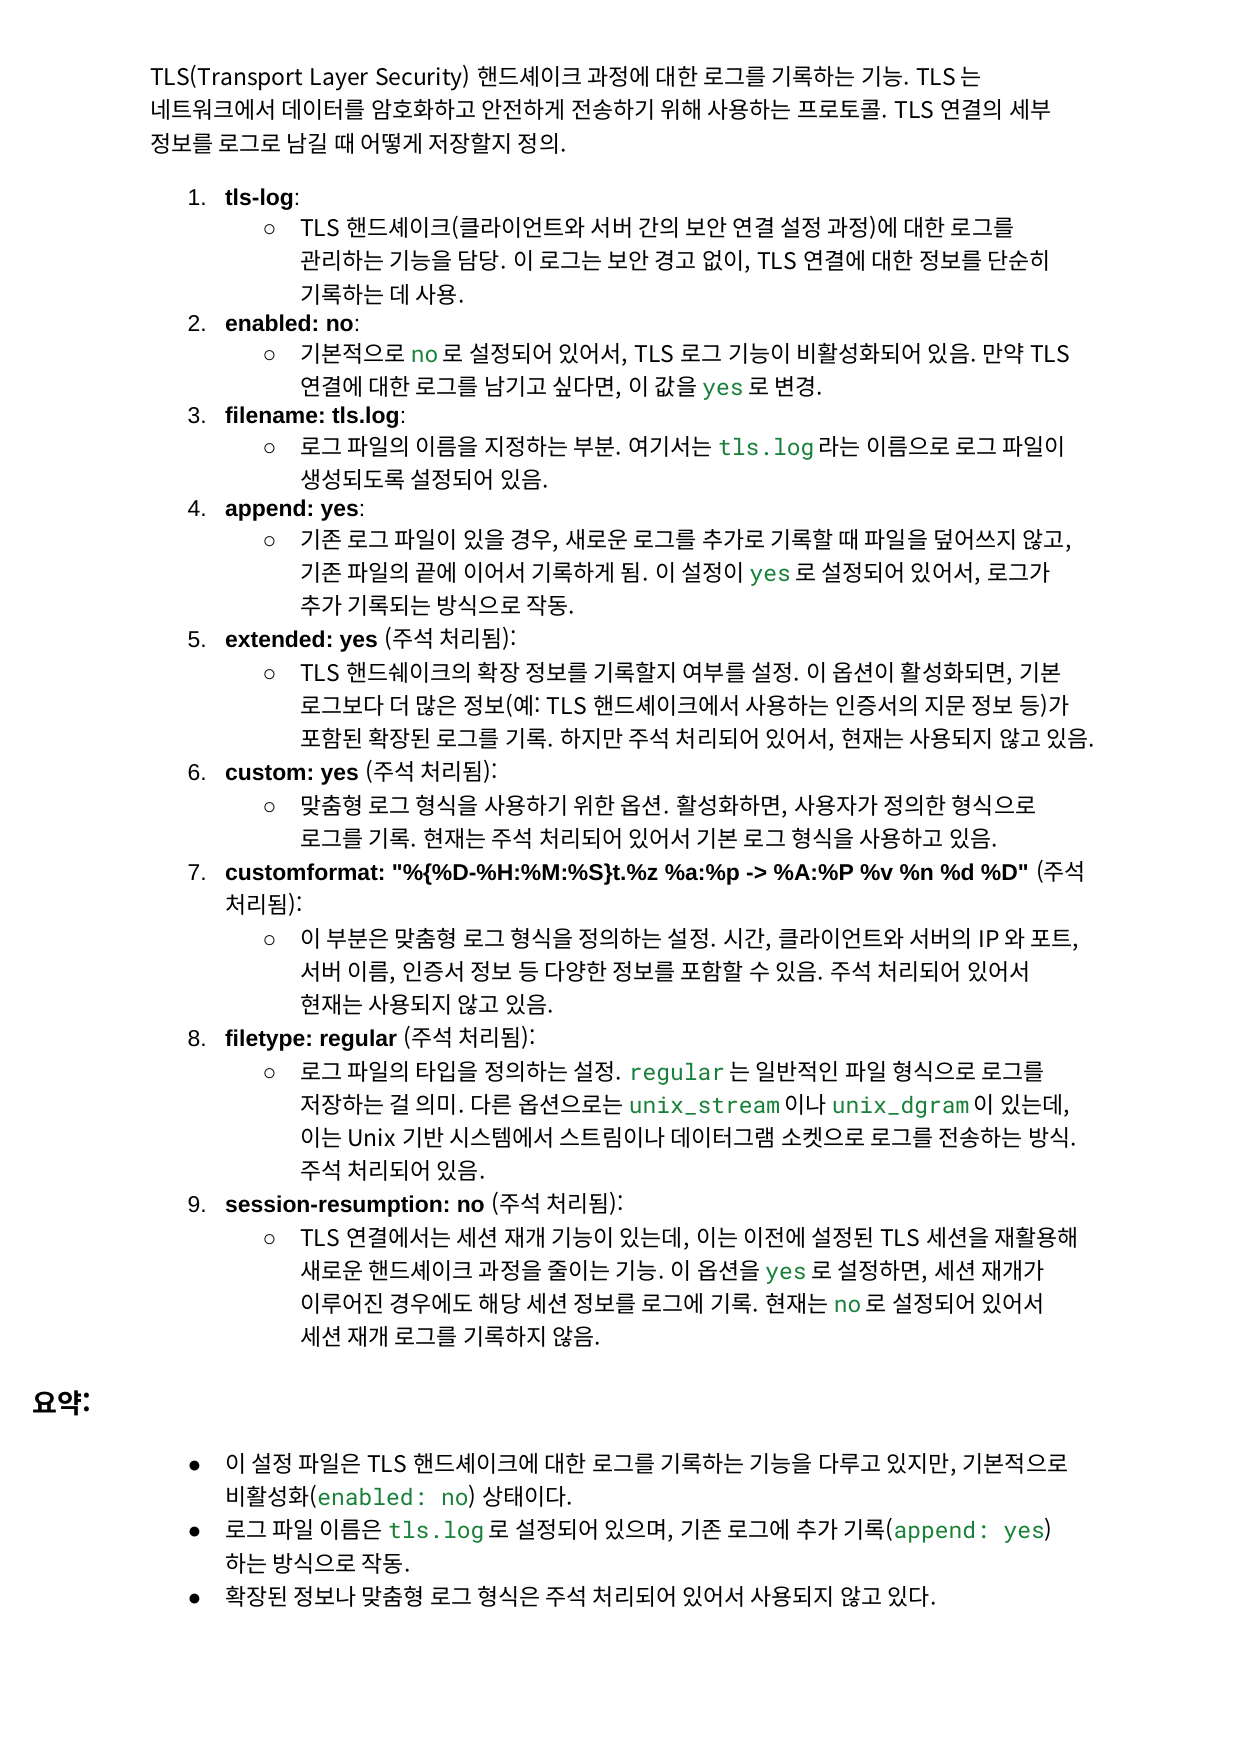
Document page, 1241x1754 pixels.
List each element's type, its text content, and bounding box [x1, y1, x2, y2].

list 기존 로그 파일이 있을 경우, 새로운 로그를 추가로 기록할 때 파일을 덮어쓰지 않고, 기존 파일의 끝에 이어서 기록하게 됨. 이 설정이 yes로 설정되어 있어서, 로그가 추가 기록되는 방식으로 작동. [262, 522, 1090, 621]
list session-resumption: no (주석 처리됨): [187, 1186, 1090, 1219]
list 확장된 정보나 맞춤형 로그 형식은 주석 처리되어 있어서 사용되지 않고 있다. [187, 1579, 1090, 1612]
list 이 부분은 맞춤형 로그 형식을 정의하는 설정. 시간, 클라이언트와 서버의 IP와 포트, 서버 이름, 인증서 정보 등 다양한 정보를 포함할 수 있음. 주석 처리되어 있어서 현재는 사용되지 않고 있음. [262, 920, 1090, 1020]
list TLS 연결에서는 세션 재개 기능이 있는데, 이는 이전에 설정된 TLS 세션을 재활용해 새로운 핸드셰이크 과정을 줄이는 기능. 이 옵션을 yes로 설정하면, 세션 재개가 이루어진 경우에도 해당 세션 정보를 로그에 기록. 현재는 no로 설정되어 있어서 세션 재개 로그를 기록하지 않음. [262, 1219, 1090, 1352]
subtitle 요약: [32, 1382, 1183, 1421]
list enabled: no: [187, 310, 1090, 336]
list customformat: "%{%D-%H:%M:%S}t.%z %a:%p -> %A:%P %v %n %d %D" (주석 처리됨): [187, 854, 1090, 920]
list 이 설정 파일은 TLS 핸드셰이크에 대한 로그를 기록하는 기능을 다루고 있지만, 기본적으로 비활성화(enabled: no) 상태이다. [187, 1446, 1090, 1512]
list 로그 파일의 타입을 정의하는 설정. regular는 일반적인 파일 형식으로 로그를 저장하는 걸 의미. 다른 옵션으로는 unix_stream이나 unix_dgram이 있는데, 이는 Unix 기반 시스템에서 스트림이나 데이터그램 소켓으로 로그를 전송하는 방식. 주석 처리되어 있음. [262, 1053, 1090, 1186]
list tls-log: [187, 184, 1090, 210]
list 로그 파일의 이름을 지정하는 부분. 여기서는 tls.log라는 이름으로 로그 파일이 생성되도록 설정되어 있음. [262, 429, 1090, 495]
list filetype: regular (주석 처리됨): [187, 1020, 1090, 1053]
list TLS 핸드셰이크(클라이언트와 서버 간의 보안 연결 설정 과정)에 대한 로그를 관리하는 기능을 담당. 이 로그는 보안 경고 없이, TLS 연결에 대한 정보를 단순히 기록하는 데 사용. [262, 210, 1090, 310]
list extended: yes (주석 처리됨): [187, 621, 1090, 654]
list 기본적으로 no로 설정되어 있어서, TLS 로그 기능이 비활성화되어 있음. 만약 TLS 연결에 대한 로그를 남기고 싶다면, 이 값을 yes로 변경. [262, 336, 1090, 402]
list append: yes: [187, 495, 1090, 522]
text TLS(Transport Layer Security) 핸드셰이크 과정에 대한 로그를 기록하는 기능. TLS는 네트워크에서 데이터를 암호화하고 안전하게 전송하기 위해 사용하는 프로토콜. TLS 연결의 세부 정보를 로그로 남길 때 어떻게 저장할지 정의. [150, 59, 1090, 159]
list 맞춤형 로그 형식을 사용하기 위한 옵션. 활성화하면, 사용자가 정의한 형식으로 로그를 기록. 현재는 주석 처리되어 있어서 기본 로그 형식을 사용하고 있음. [262, 787, 1090, 854]
list filename: tls.log: [187, 402, 1090, 429]
list TLS 핸드쉐이크의 확장 정보를 기록할지 여부를 설정. 이 옵션이 활성화되면, 기본 로그보다 더 많은 정보(예: TLS 핸드셰이크에서 사용하는 인증서의 지문 정보 등)가 포함된 확장된 로그를 기록. 하지만 주석 처리되어 있어서, 현재는 사용되지 않고 있음. [262, 654, 1090, 754]
list 로그 파일 이름은 tls.log로 설정되어 있으며, 기존 로그에 추가 기록(append: yes)하는 방식으로 작동. [187, 1512, 1090, 1579]
list custom: yes (주석 처리됨): [187, 754, 1090, 787]
